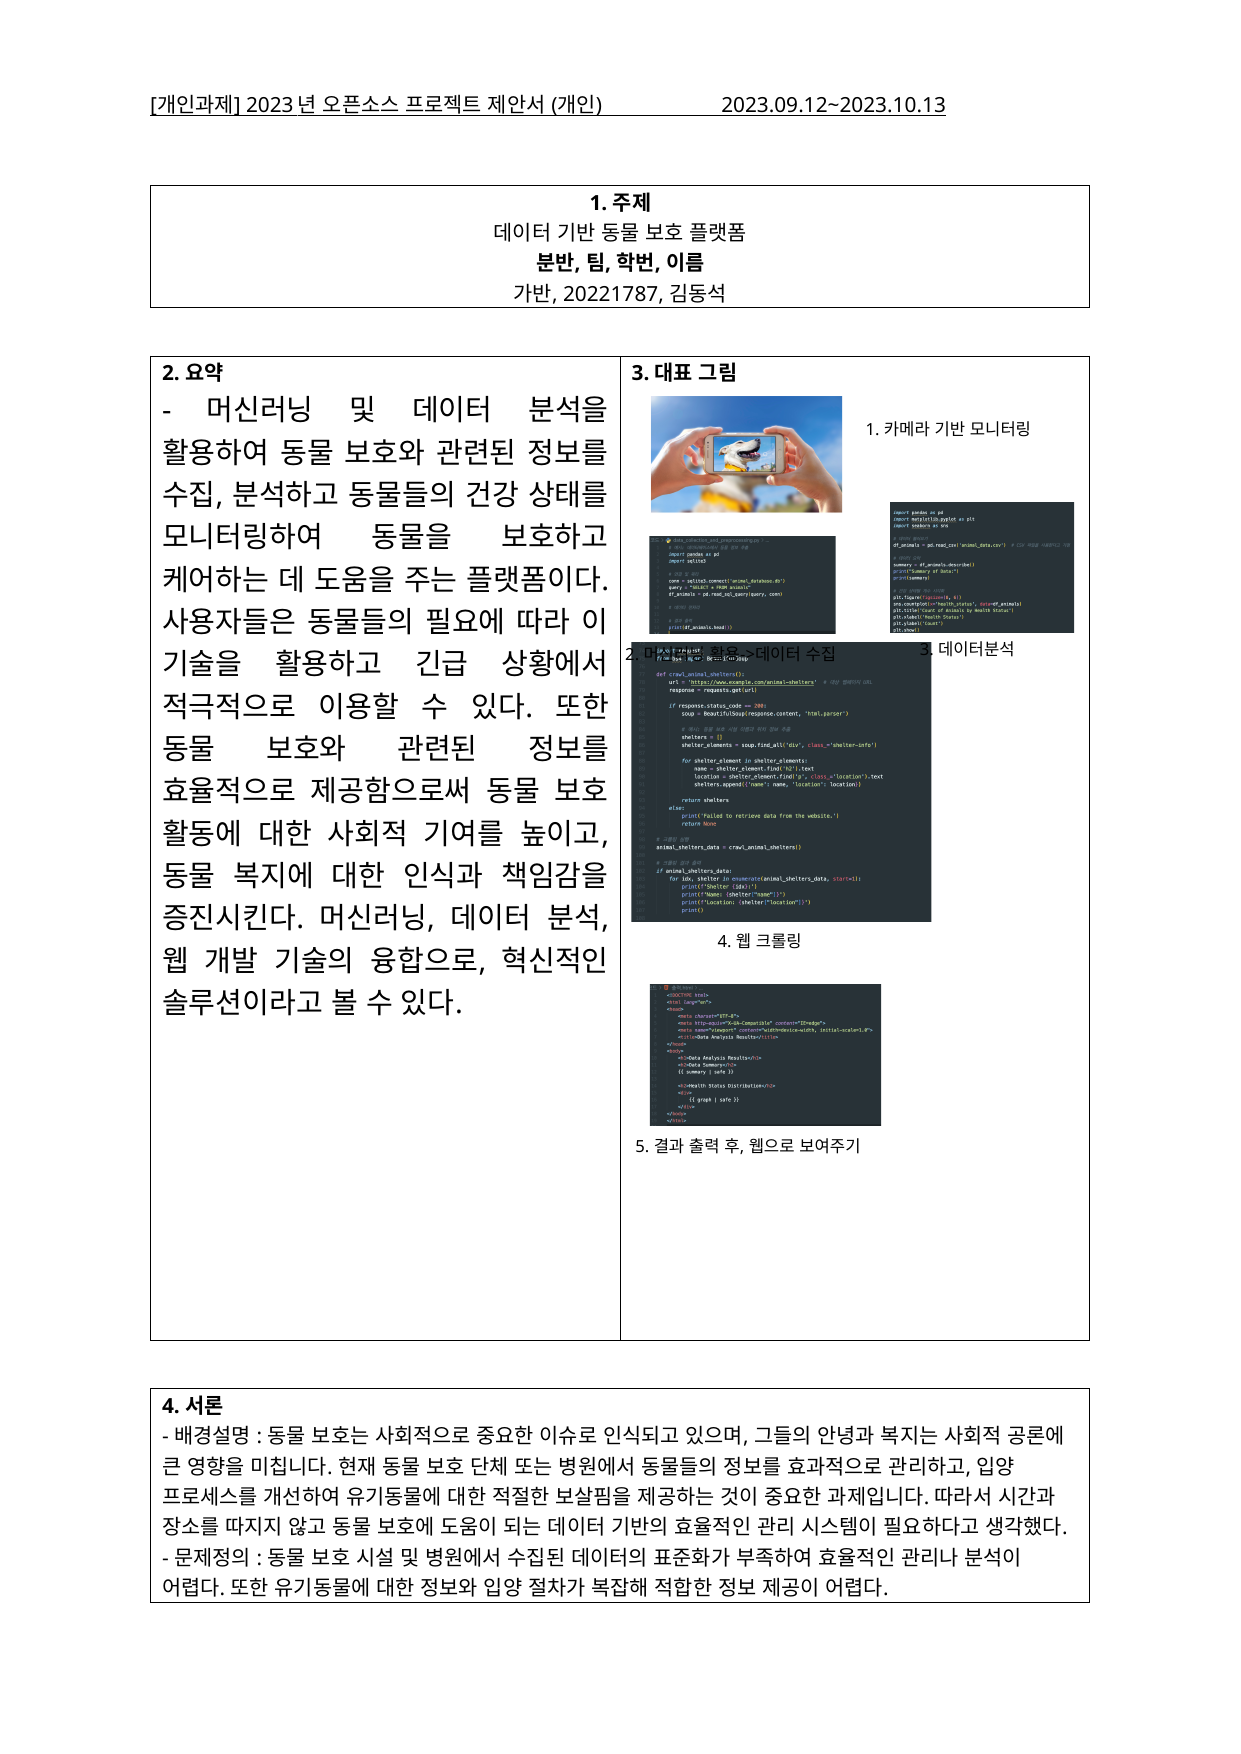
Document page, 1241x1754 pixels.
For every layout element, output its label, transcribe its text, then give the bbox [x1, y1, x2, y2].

picture [649, 984, 882, 1126]
picture [649, 536, 836, 634]
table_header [151, 1389, 1089, 1602]
picture [890, 502, 1075, 633]
picture [631, 642, 932, 922]
picture [649, 396, 843, 514]
table_header 3. 대표 그림 [621, 357, 1089, 1340]
table_header 2. 요약 - 머신러닝 및 데이터 분석을 활용하여 동물 보호와 관련된 정보를 수집, 분석하고 동물들의 건강 상태를 모니터링하여 동물을 보호하고 케어하는 데 도움을 주는 플랫폼이다. 사용자들은 동물들의 필요에 따라 이 기술을 활용하고 긴급 상황에서 적극적으로 이용할 수 있다. 또한 동물 보호와 관련된 정보를 효율적으로 제공함으로써 동물 보호 활동에 대한 사회적 기여를 높이고, 동물 복지에 대한 인식과 책임감을 증진시킨다. 머신러닝, 데이터 분석, 웹 개발 기술의 융합으로, 혁신적인 솔루션이라고 볼 수 있다. [151, 357, 620, 1340]
table_header 1. 주제 데이터 기반 동물 보호 플랫폼 분반, 팀, 학번, 이름 가반, 20221787, 김동석 [151, 186, 1089, 307]
